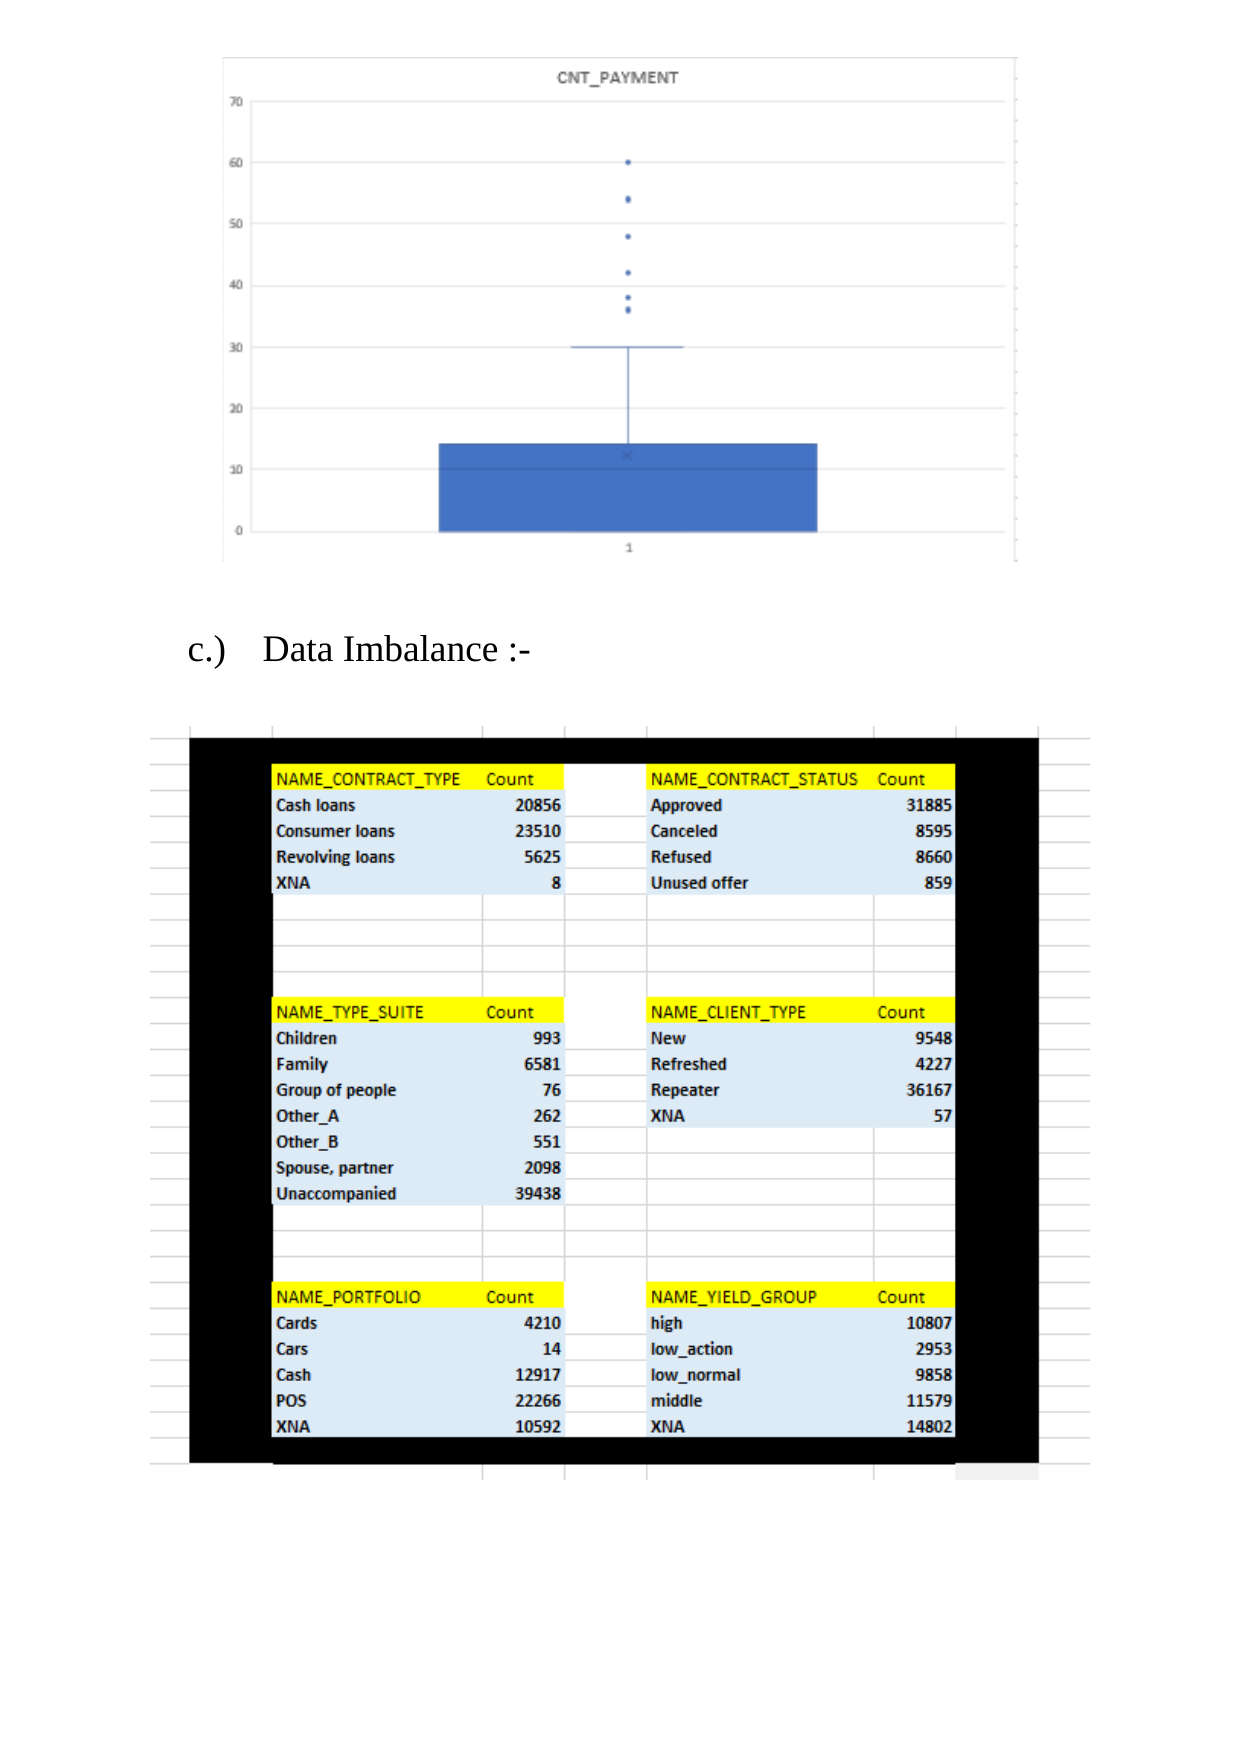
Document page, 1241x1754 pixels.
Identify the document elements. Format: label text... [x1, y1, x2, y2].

list Data Imbalance :- [187, 626, 1090, 669]
picture [222, 57, 1018, 562]
picture [150, 726, 1091, 1480]
